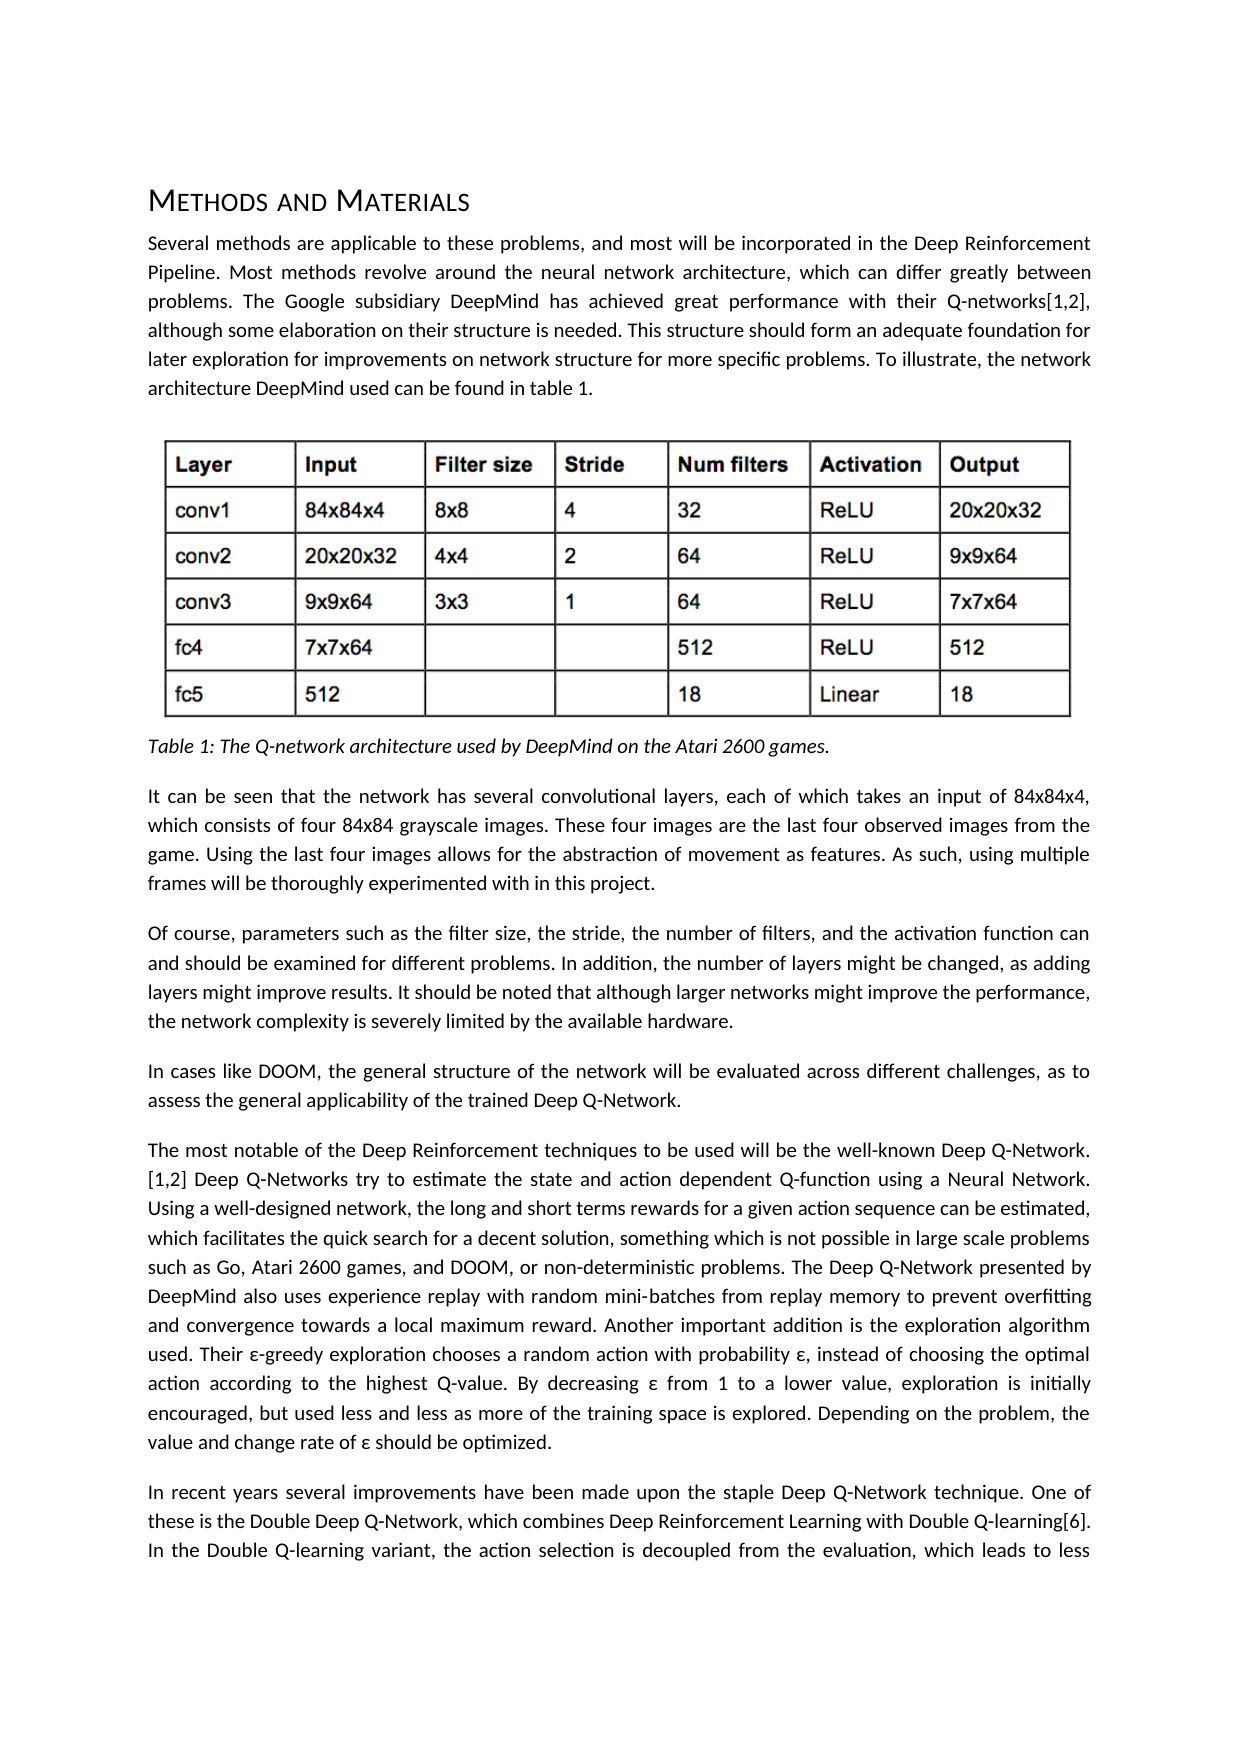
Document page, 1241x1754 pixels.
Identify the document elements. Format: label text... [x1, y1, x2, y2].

picture [147, 425, 1093, 730]
text The most notable of the Deep Reinforcement techniques to be used will be the well-known Deep Q-Network.[1,2] Deep Q-Networks try to estimate the state and action dependent Q-function using a Neural Network. Using a well-designed network, the long and short terms rewards for a given action sequence can be estimated, which facilitates the quick search for a decent solution, something which is not possible in large scale problems such as Go, Atari 2600 games, and DOOM, or non-deterministic problems. The Deep Q-Network presented by DeepMind also uses experience replay with random mini-batches from replay memory to prevent overfitting and convergence towards a local maximum reward. Another important addition is the exploration algorithm used. Their ε-greedy exploration chooses a random action with probability ε, instead of choosing the optimal action according to the highest Q-value. By decreasing ε from 1 to a lower value, exploration is initially encouraged, but used less and less as more of the training space is explored. Depending on the problem, the value and change rate of ε should be optimized. [148, 1137, 1093, 1454]
text Table 1: The Q-network architecture used by DeepMind on the Atari 2600 games. [148, 730, 1093, 758]
text In cases like DOOM, the general structure of the network will be evaluated across different challenges, as to assess the general applicability of the trained Deep Q-Network. [148, 1058, 1093, 1113]
text Of course, parameters such as the filter size, the stride, the number of filters, and the activation function can and should be examined for different problems. In addition, the number of layers might be changed, as adding layers might improve results. It should be noted that although larger networks might improve the performance, the network complexity is severely limited by the available hardware. [148, 921, 1093, 1033]
subtitle Methods and Materials [148, 179, 1093, 219]
text Several methods are applicable to these problems, and most will be incorporated in the Deep Reinforcement Pipeline. Most methods revolve around the neural network architecture, which can differ greatly between problems. The Google subsidiary DeepMind has achieved great performance with their Q-networks[1,2], although some elaboration on their structure is needed. This structure should form an adequate foundation for later exploration for improvements on network structure for more specific problems. To illustrate, the network architecture DeepMind used can be found in table 1. [148, 230, 1093, 401]
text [148, 1479, 1093, 1563]
text It can be seen that the network has several convolutional layers, each of which takes an input of 84x84x4, which consists of four 84x84 grayscale images. These four images are the last four observed images from the game. Using the last four images allows for the abstraction of movement as features. As such, using multiple frames will be thoroughly experimented with in this project. [148, 783, 1093, 896]
